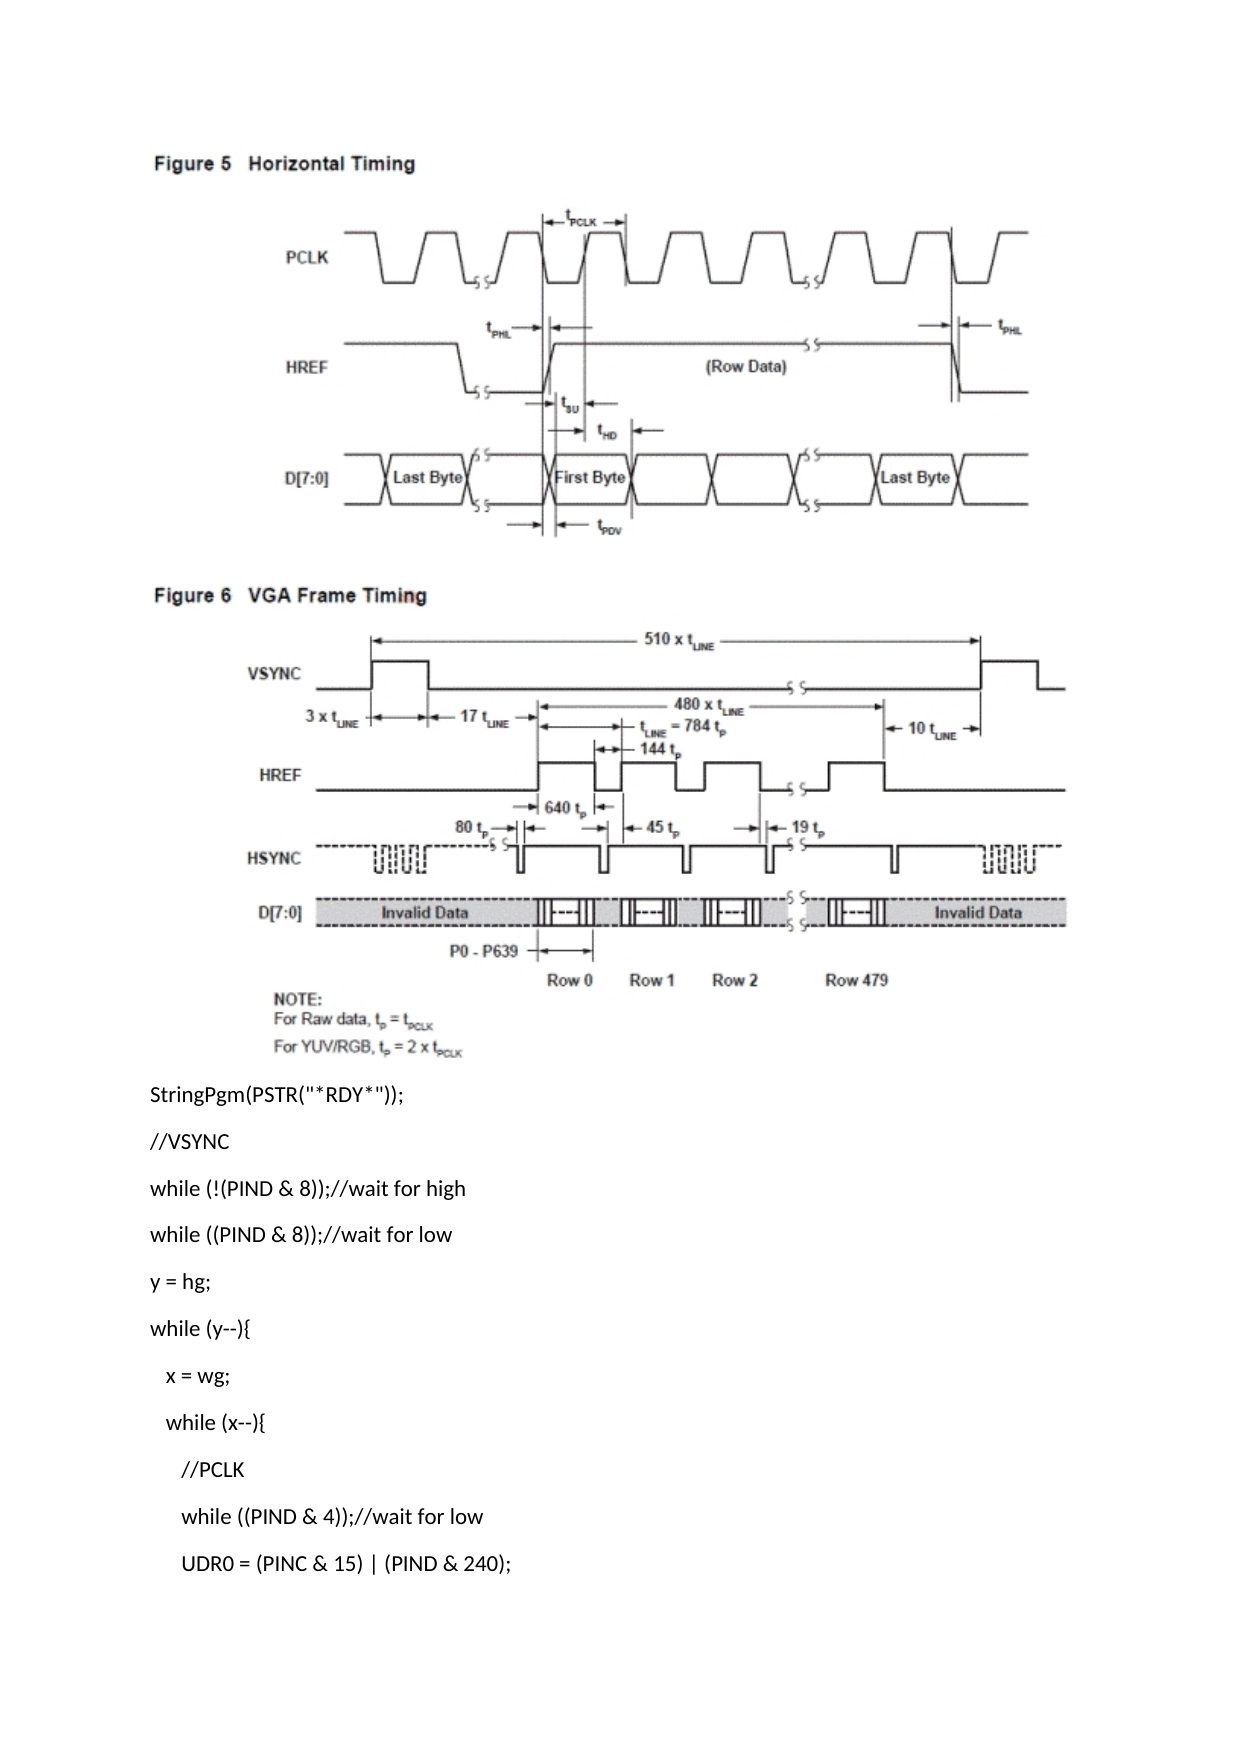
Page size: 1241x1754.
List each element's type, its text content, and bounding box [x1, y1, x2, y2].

picture [150, 150, 1091, 1061]
text //VSYNC [150, 1127, 1090, 1155]
text while (x--){ [150, 1408, 1090, 1436]
text while ((PIND & 4));//wait for low [150, 1502, 1090, 1530]
text while (!(PIND & 8));//wait for high [150, 1174, 1090, 1202]
text //PCLK [150, 1455, 1090, 1483]
text StringPgm(PSTR("*RDY*")); [150, 1080, 1090, 1108]
text while (y--){ [150, 1314, 1090, 1342]
text y = hg; [150, 1267, 1090, 1295]
text UDR0 = (PINC & 15) | (PIND & 240); [150, 1549, 1090, 1577]
text x = wg; [150, 1361, 1090, 1389]
text while ((PIND & 8));//wait for low [150, 1221, 1090, 1248]
